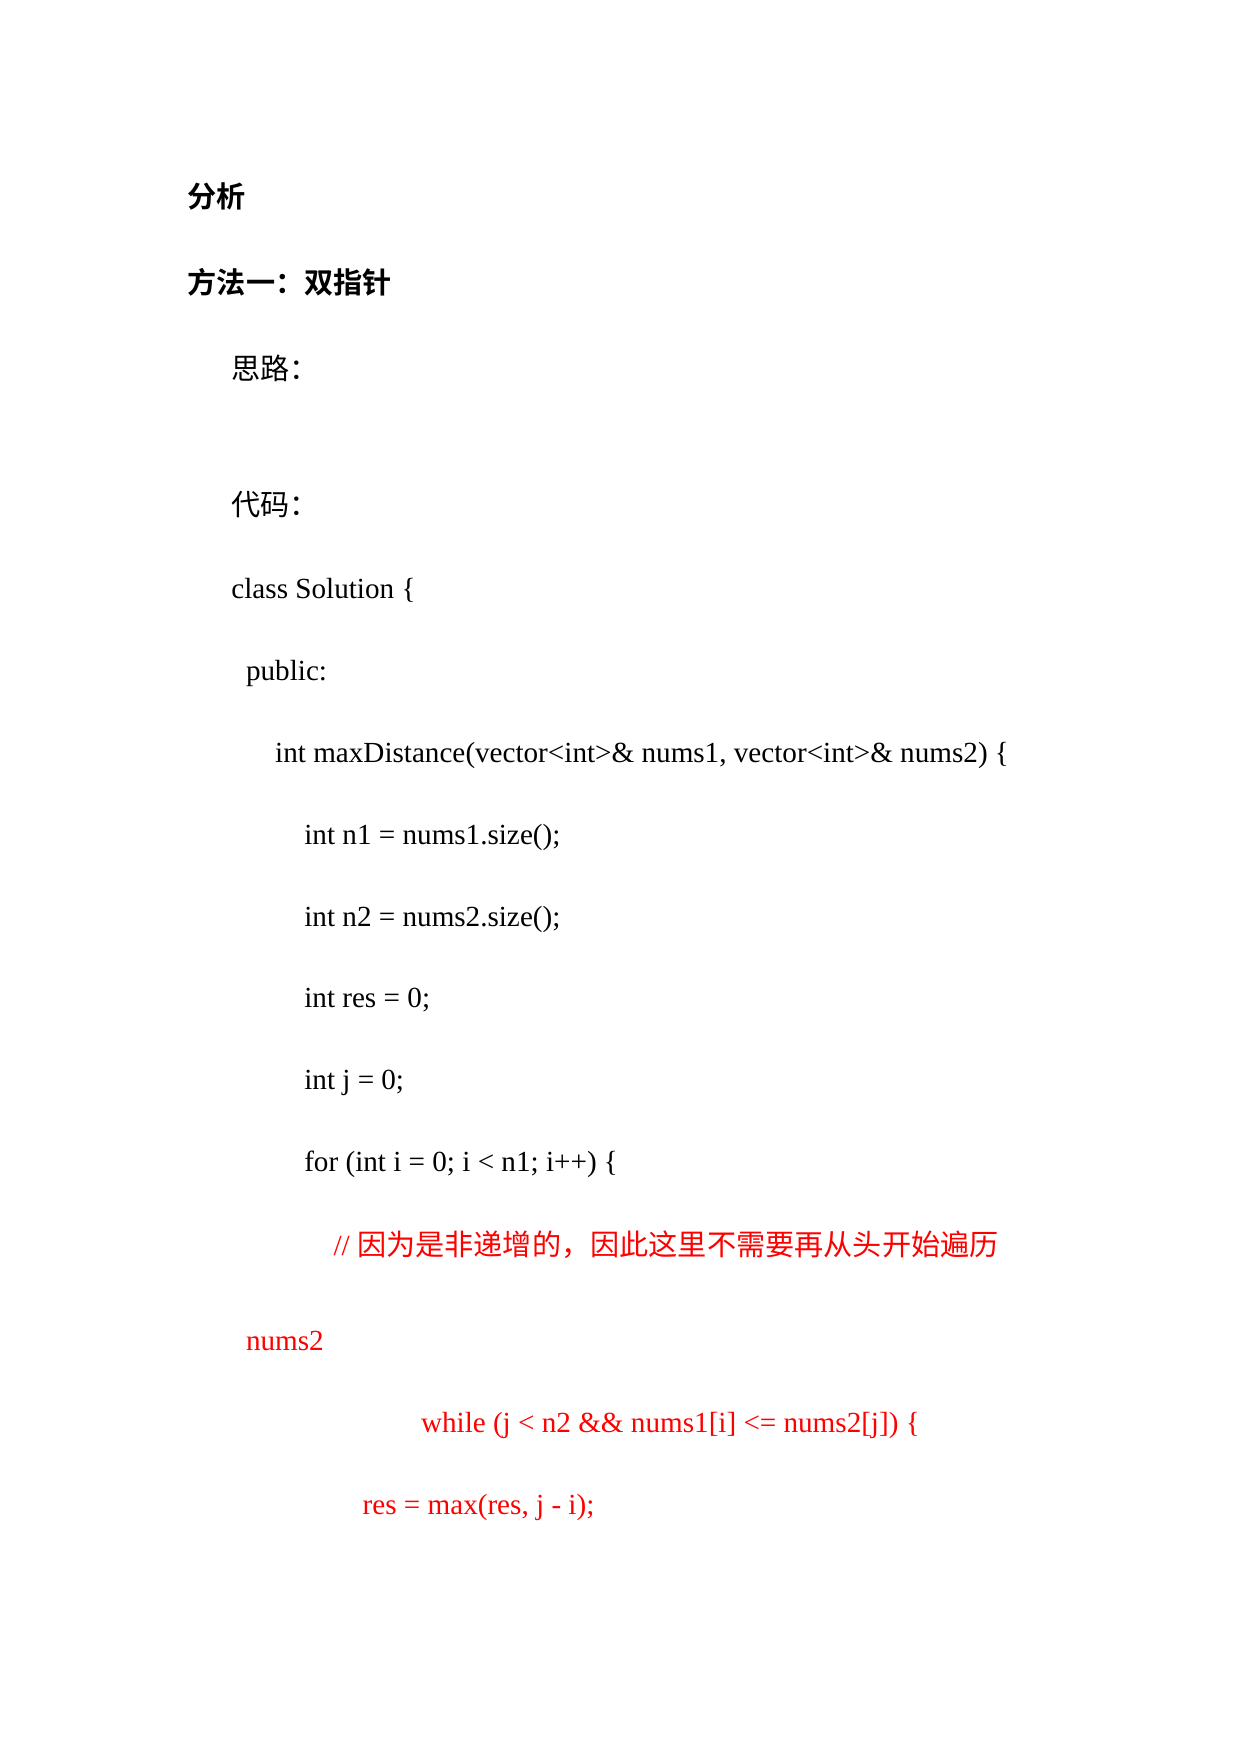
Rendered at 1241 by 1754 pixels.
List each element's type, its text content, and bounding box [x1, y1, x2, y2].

text int n2 = nums2.size(); [246, 883, 1053, 948]
text 思路： [187, 334, 1053, 399]
text int n1 = nums1.size(); [246, 801, 1053, 866]
text for (int i = 0; i < n1; i++) { [246, 1128, 1053, 1193]
text class Solution { [187, 556, 1053, 621]
text res = max(res, j - i); [246, 1471, 1053, 1536]
subtitle 分析 [187, 162, 1053, 227]
text 代码： [187, 470, 1053, 535]
text int maxDistance(vector<int>& nums1, vector<int>& nums2) { [246, 719, 1053, 784]
text int j = 0; [246, 1046, 1053, 1111]
subtitle 方法一：双指针 [187, 248, 1053, 313]
text public: [246, 638, 1053, 703]
text while (j < n2 && nums1[i] <= nums2[j]) { [421, 1389, 1053, 1454]
text int res = 0; [246, 965, 1053, 1030]
text // 因为是非递增的，因此这里不需要再从头开始遍历nums2 [246, 1210, 1053, 1372]
